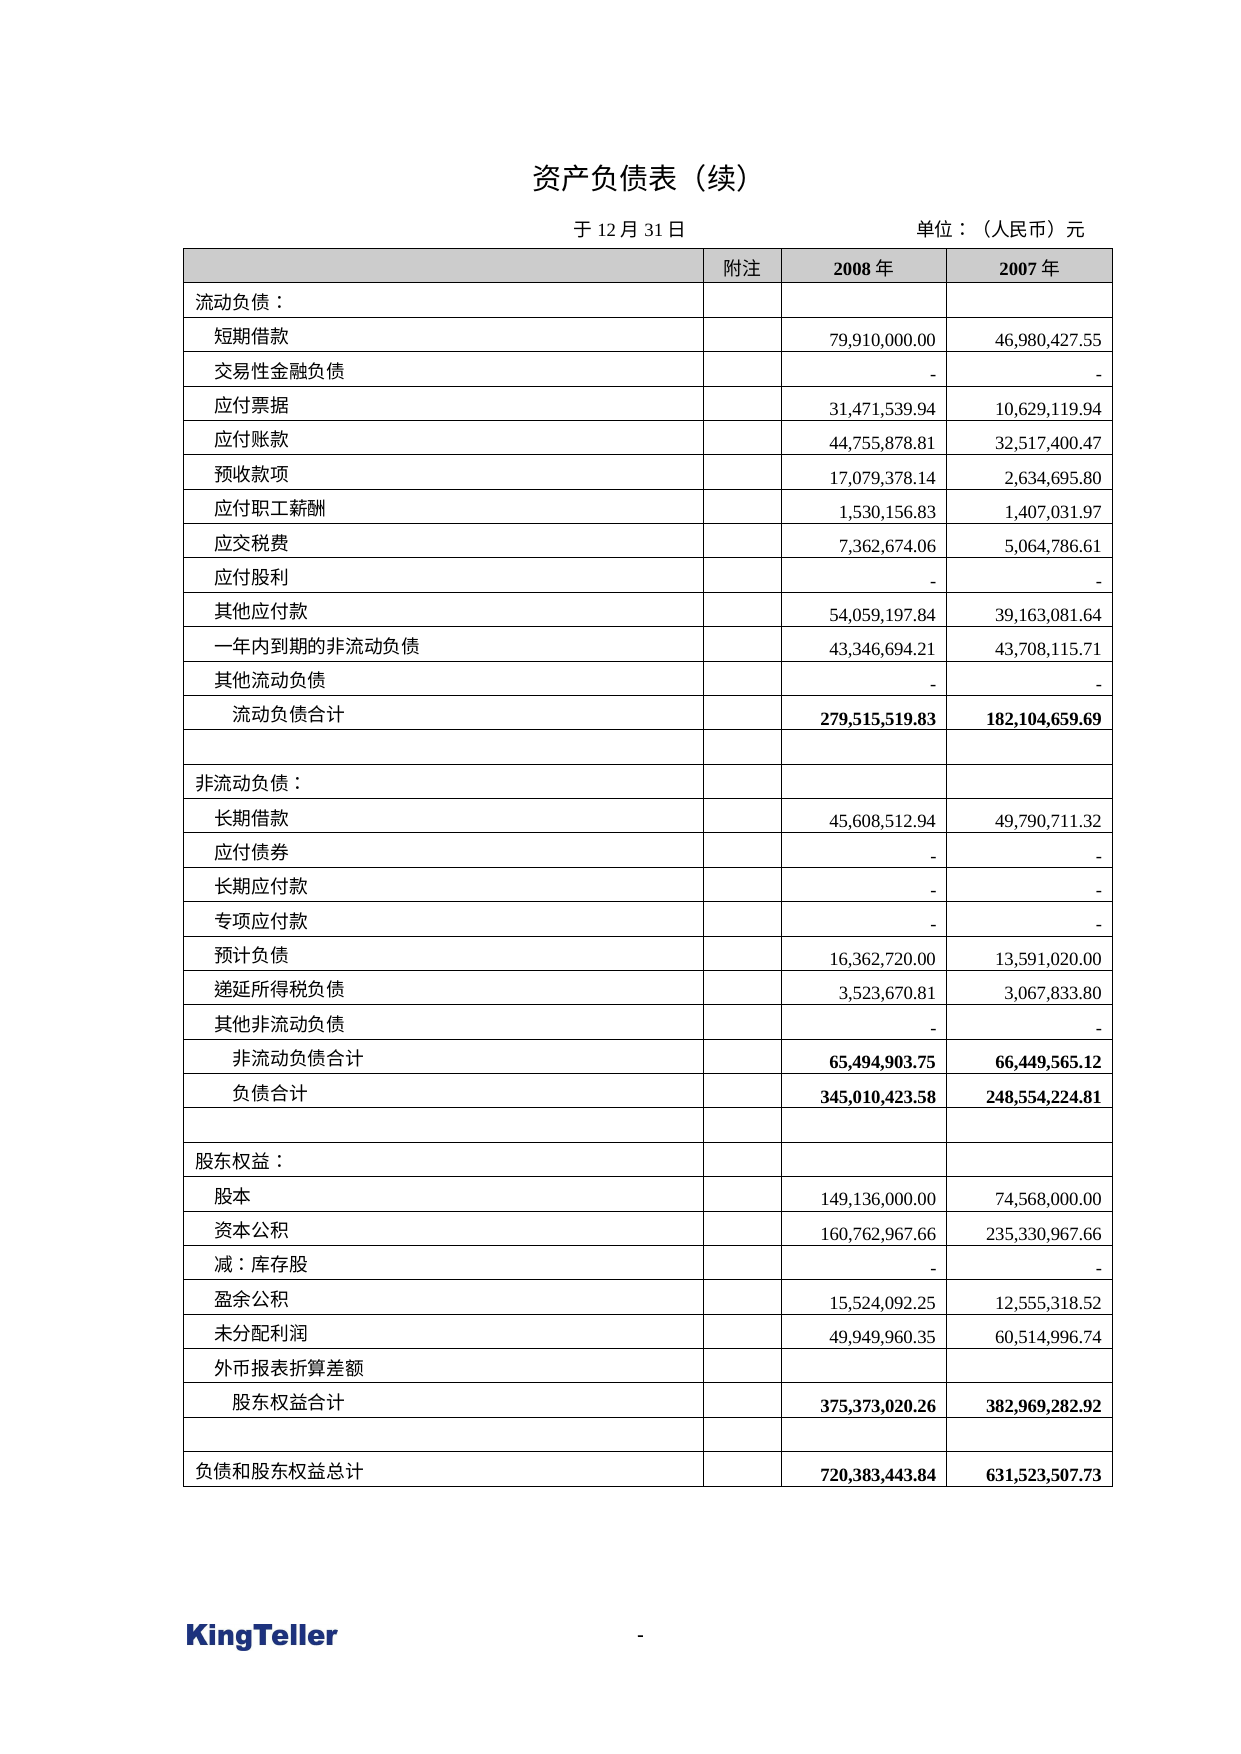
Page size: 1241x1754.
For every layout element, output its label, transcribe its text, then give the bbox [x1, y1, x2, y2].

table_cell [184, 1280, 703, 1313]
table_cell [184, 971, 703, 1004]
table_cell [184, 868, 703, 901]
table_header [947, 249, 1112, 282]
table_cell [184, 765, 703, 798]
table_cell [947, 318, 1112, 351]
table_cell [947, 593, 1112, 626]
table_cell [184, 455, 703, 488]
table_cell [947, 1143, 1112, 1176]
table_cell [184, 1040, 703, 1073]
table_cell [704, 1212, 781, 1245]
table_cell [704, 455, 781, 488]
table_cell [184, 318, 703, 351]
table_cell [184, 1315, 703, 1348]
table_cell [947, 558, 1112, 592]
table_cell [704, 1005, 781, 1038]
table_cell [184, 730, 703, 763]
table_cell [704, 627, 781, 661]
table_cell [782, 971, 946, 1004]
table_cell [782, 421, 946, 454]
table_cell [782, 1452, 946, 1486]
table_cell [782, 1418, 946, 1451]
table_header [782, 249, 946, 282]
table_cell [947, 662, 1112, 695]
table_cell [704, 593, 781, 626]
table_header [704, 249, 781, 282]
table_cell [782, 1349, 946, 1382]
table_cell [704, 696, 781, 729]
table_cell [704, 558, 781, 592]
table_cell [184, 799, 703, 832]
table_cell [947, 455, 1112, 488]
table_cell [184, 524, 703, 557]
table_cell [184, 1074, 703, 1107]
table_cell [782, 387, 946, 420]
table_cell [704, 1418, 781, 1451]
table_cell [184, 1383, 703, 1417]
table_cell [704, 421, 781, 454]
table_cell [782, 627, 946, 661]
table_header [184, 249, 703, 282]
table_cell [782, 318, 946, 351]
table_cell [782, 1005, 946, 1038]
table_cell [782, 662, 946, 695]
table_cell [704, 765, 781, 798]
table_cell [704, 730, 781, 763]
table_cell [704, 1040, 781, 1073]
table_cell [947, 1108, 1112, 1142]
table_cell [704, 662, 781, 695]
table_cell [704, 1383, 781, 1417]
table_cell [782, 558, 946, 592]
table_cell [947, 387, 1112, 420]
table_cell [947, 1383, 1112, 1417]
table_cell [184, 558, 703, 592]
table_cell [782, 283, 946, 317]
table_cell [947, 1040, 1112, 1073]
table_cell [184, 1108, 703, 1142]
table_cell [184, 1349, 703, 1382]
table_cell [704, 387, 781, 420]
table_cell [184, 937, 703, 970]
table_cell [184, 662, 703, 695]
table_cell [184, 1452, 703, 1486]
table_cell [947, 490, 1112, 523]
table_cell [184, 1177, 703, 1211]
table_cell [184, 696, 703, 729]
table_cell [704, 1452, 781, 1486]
picture [187, 1624, 338, 1651]
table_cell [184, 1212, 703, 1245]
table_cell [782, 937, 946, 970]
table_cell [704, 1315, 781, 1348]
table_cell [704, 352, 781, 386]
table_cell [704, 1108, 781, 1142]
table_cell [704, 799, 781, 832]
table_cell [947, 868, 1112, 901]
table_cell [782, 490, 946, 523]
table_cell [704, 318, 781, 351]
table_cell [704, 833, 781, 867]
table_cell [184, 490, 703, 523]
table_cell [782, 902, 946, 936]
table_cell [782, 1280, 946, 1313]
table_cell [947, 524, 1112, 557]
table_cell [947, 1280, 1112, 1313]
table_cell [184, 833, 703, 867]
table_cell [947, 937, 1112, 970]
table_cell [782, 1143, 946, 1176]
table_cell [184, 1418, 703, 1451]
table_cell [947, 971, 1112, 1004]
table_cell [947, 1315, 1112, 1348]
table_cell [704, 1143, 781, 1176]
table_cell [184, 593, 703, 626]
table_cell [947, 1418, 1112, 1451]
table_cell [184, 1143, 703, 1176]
subtitle 资产负债表（续） [491, 158, 806, 198]
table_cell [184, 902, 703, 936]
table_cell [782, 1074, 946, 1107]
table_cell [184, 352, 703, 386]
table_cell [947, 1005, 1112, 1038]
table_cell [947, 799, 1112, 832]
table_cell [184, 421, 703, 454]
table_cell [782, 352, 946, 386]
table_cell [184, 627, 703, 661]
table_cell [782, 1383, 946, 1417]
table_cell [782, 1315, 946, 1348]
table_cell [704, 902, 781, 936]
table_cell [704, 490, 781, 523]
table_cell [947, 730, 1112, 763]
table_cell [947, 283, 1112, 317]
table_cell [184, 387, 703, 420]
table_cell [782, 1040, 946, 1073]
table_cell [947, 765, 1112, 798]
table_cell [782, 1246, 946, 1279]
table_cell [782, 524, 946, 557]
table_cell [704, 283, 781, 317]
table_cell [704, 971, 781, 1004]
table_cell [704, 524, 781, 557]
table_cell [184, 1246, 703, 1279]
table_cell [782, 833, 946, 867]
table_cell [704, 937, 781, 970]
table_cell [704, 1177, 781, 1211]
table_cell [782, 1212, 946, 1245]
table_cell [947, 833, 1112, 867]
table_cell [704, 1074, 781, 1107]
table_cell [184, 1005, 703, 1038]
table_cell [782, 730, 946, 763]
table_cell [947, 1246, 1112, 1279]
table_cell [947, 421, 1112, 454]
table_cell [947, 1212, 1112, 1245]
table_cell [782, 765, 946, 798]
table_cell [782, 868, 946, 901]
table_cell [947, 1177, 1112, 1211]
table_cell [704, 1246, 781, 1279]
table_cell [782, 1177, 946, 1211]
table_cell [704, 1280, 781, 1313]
text 于 12 月 31 日 单位：（人民币）元 [573, 217, 1098, 242]
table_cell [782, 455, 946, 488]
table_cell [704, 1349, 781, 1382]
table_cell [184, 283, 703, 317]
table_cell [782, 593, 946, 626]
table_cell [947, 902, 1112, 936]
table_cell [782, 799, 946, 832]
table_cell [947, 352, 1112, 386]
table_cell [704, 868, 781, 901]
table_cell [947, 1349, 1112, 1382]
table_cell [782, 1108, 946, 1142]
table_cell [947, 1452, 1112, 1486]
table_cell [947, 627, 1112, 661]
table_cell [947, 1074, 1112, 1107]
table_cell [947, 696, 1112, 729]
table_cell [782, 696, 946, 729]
